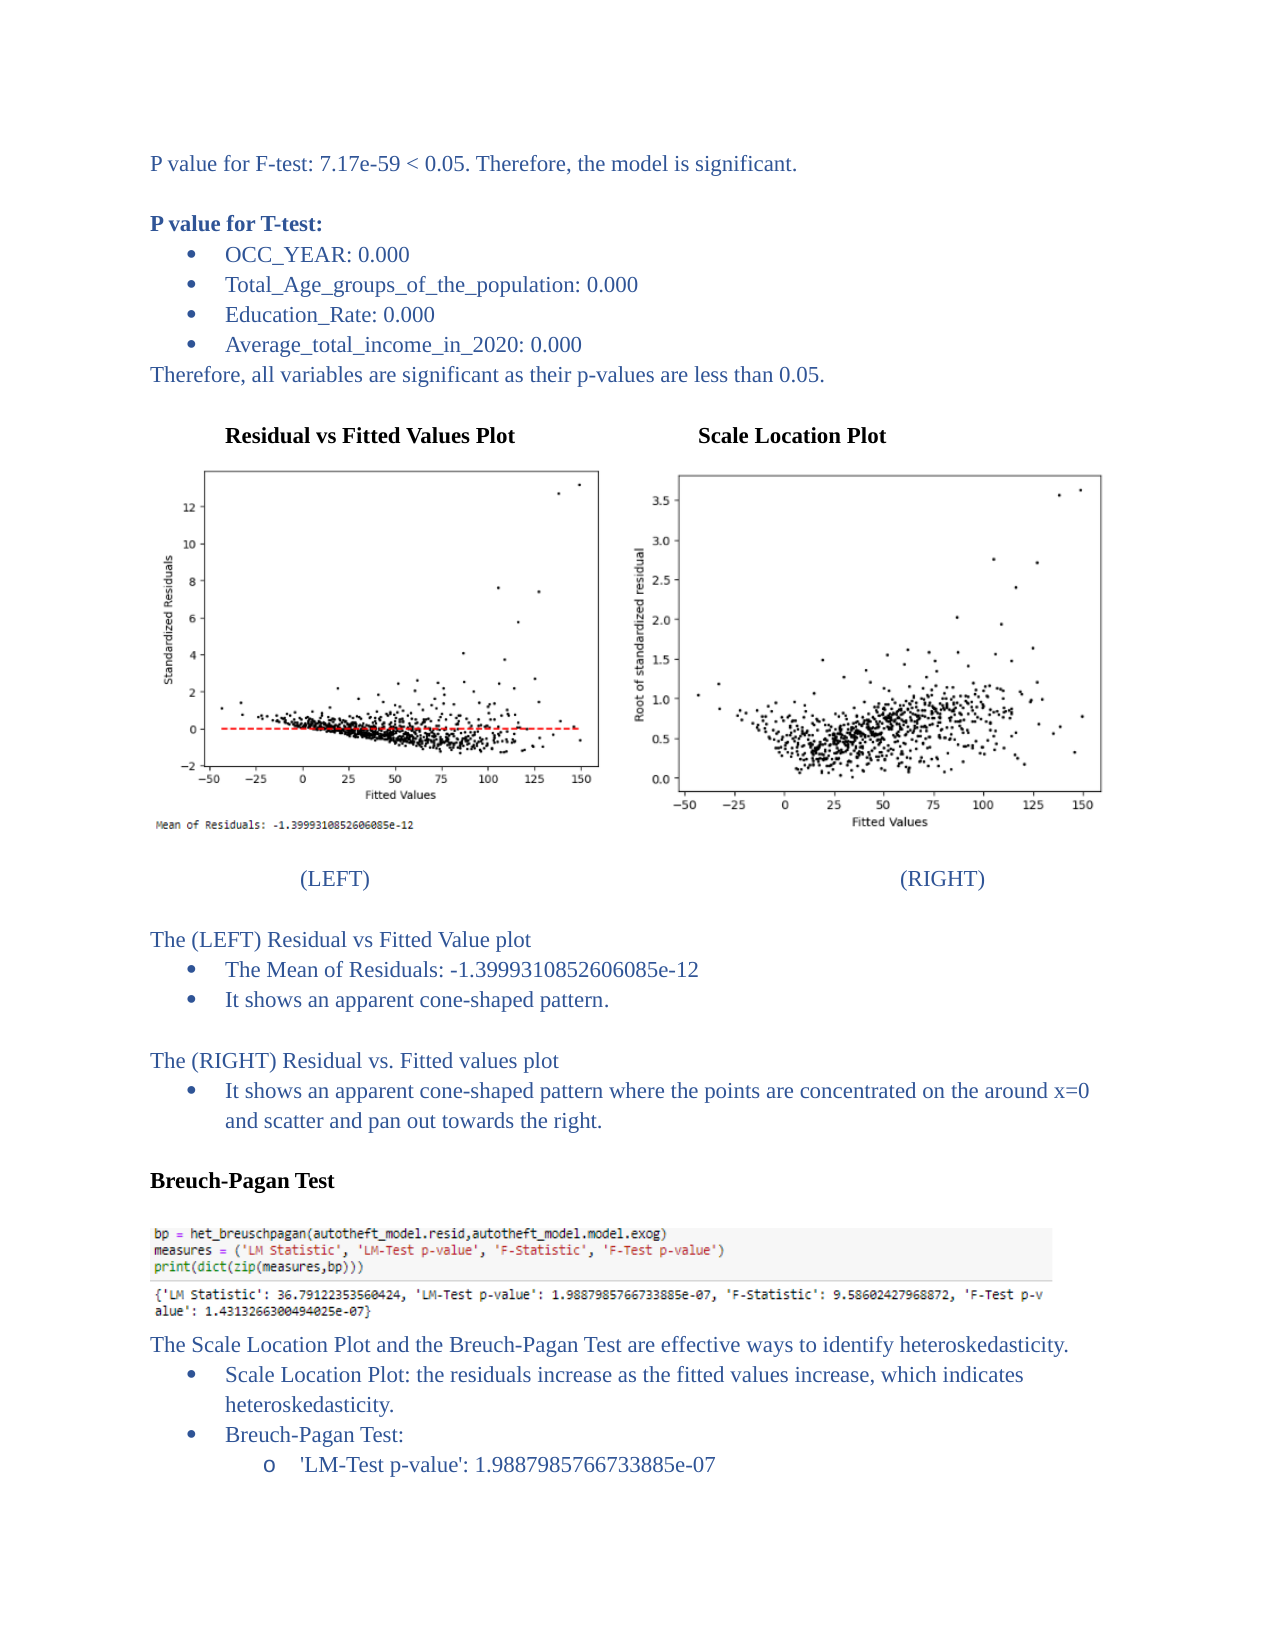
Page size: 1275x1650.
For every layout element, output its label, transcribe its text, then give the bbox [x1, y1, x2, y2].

text Residual vs Fitted Values Plot Scale Location Plot [150, 422, 1125, 448]
list 'LM-Test p-value': 1.9887985766733885e-07 [262, 1451, 1125, 1480]
text The (LEFT) Residual vs Fitted Value plot [150, 926, 1125, 952]
list OCC_YEAR: 0.000 [187, 241, 1125, 267]
list It shows an apparent cone-shaped pattern where the points are concentrated on the around x=0 and scatter and pan out towards the right. [187, 1077, 1125, 1133]
text P value for F-test: 7.17e-59 < 0.05. Therefore, the model is significant. [150, 150, 1125, 176]
picture [150, 1228, 1053, 1326]
picture [622, 471, 1124, 832]
text Breuch-Pagan Test [150, 1168, 1125, 1194]
list The Mean of Residuals: -1.3999310852606085e-12 [187, 956, 1125, 982]
list Total_Age_groups_of_the_population: 0.000 [187, 271, 1125, 297]
list Average_total_income_in_2020: 0.000 [187, 331, 1125, 358]
list Scale Location Plot: the residuals increase as the fitted values increase, which indicates heteroskedasticity. [187, 1361, 1125, 1417]
list It shows an apparent cone-shaped pattern. [187, 986, 1125, 1013]
text (LEFT) (RIGHT) [225, 866, 1125, 892]
picture [150, 468, 617, 832]
text The Scale Location Plot and the Breuch-Pagan Test are effective ways to identify heteroskedasticity. [150, 1331, 1125, 1357]
text The (RIGHT) Residual vs. Fitted values plot [150, 1047, 1125, 1073]
list Breuch-Pagan Test: [187, 1421, 1125, 1448]
list Education_Rate: 0.000 [187, 301, 1125, 327]
text Therefore, all variables are significant as their p-values are less than 0.05. [150, 361, 1125, 388]
text P value for T-test: [150, 210, 1125, 237]
